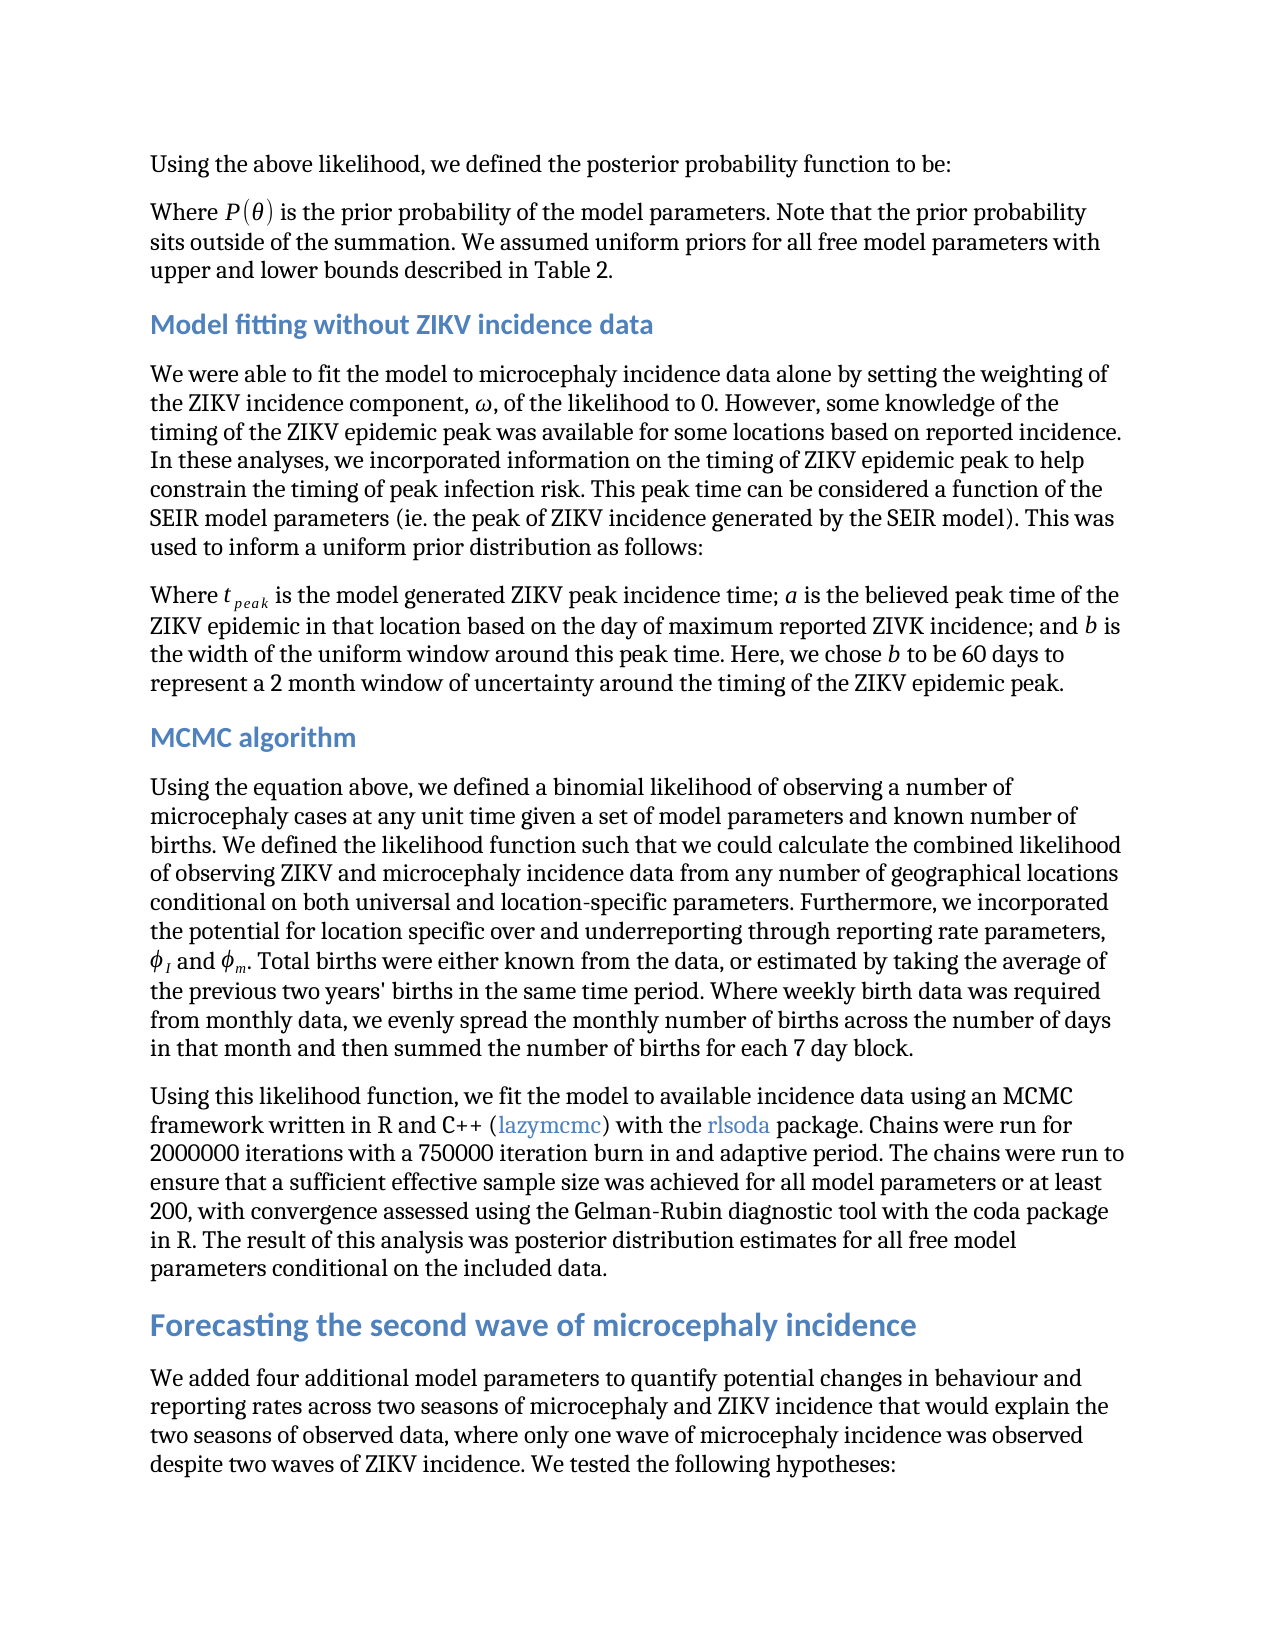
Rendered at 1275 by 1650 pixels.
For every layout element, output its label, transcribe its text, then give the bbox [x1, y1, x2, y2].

text We added four additional model parameters to quantify potential changes in behaviour and reporting rates across two seasons of microcephaly and ZIKV incidence that would explain the two seasons of observed data, where only one wave of microcephaly incidence was observed despite two waves of ZIKV incidence. We tested the following hypotheses: [150, 1363, 1125, 1478]
text Using this likelihood function, we fit the model to available incidence data using an MCMC framework written in R and C++ (lazymcmc) with the rlsoda package. Chains were run for 2000000 iterations with a 750000 iteration burn in and adaptive period. The chains were run to ensure that a sufficient effective sample size was achieved for all model parameters or at least 200, with convergence assessed using the Gelman-Rubin diagnostic tool with the coda package in R. The result of this analysis was posterior distribution estimates for all free model parameters conditional on the included data. [150, 1082, 1125, 1283]
subtitle Forecasting the second wave of microcephaly incidence [150, 1304, 1125, 1345]
text Using the above likelihood, we defined the posterior probability function to be: [150, 150, 1125, 179]
text We were able to fit the model to microcephaly incidence data alone by setting the weighting of the ZIKV incidence component, , of the likelihood to 0. However, some knowledge of the timing of the ZIKV epidemic peak was available for some locations based on reported incidence. In these analyses, we incorporated information on the timing of ZIKV epidemic peak to help constrain the timing of peak infection risk. This peak time can be considered a function of the SEIR model parameters (ie. the peak of ZIKV incidence generated by the SEIR model). This was used to inform a uniform prior distribution as follows: [150, 360, 1125, 561]
text Where is the prior probability of the model parameters. Note that the prior probability sits outside of the summation. We assumed uniform priors for all free model parameters with upper and lower bounds described in Table 2. [150, 197, 1125, 285]
text Using the equation above, we defined a binomial likelihood of observing a number of microcephaly cases at any unit time given a set of model parameters and known number of births. We defined the likelihood function such that we could calculate the combined likelihood of observing ZIKV and microcephaly incidence data from any number of geographical locations conditional on both universal and location-specific parameters. Furthermore, we incorporated the potential for location specific over and underreporting through reporting rate parameters, and . Total births were either known from the data, or estimated by taking the average of the previous two years' births in the same time period. Where weekly birth data was required from monthly data, we evenly spread the monthly number of births across the number of days in that month and then summed the number of births for each 7 day block. [150, 773, 1125, 1063]
text Where is the model generated ZIKV peak incidence time; is the believed peak time of the ZIKV epidemic in that location based on the day of maximum reported ZIVK incidence; and is the width of the uniform window around this peak time. Here, we chose to be 60 days to represent a 2 month window of uncertainty around the timing of the ZIKV epidemic peak. [150, 580, 1125, 698]
subtitle MCMC algorithm [150, 719, 1125, 754]
subtitle Model fitting without ZIKV incidence data [150, 306, 1125, 341]
